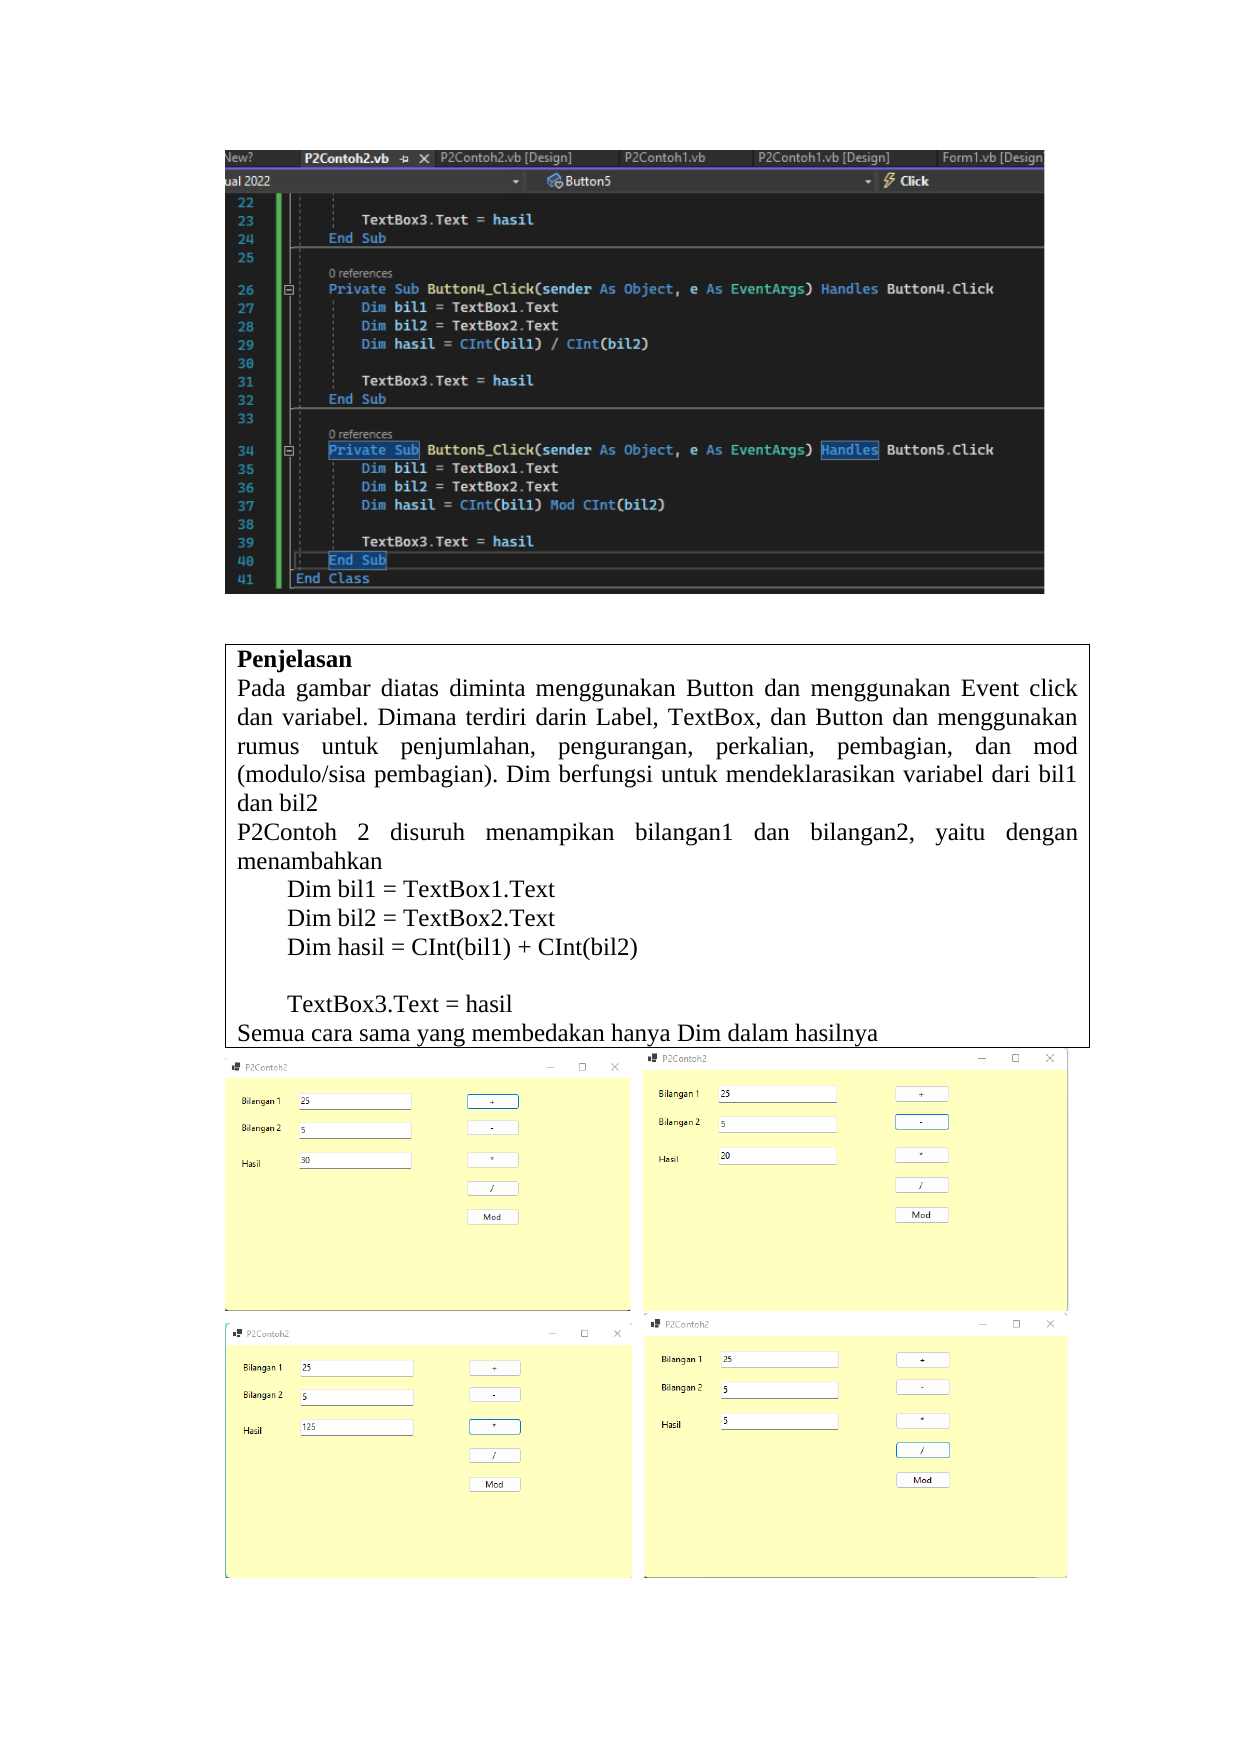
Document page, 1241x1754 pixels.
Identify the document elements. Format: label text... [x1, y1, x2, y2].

picture [225, 1058, 631, 1311]
picture [225, 150, 1045, 594]
table_header Penjelasan Pada gambar diatas diminta menggunakan Button dan menggunakan Event click dan variabel. Dimana terdiri darin Label, TextBox, dan Button dan menggunakan rumus untuk penjumlahan, pengurangan, perkalian, pembagian, dan mod (modulo/sisa pembagian). Dim berfungsi untuk mendeklarasikan variabel dari bil1 dan bil2 P2Contoh 2 disuruh menampikan bilangan1 dan bilangan2, yaitu dengan menambahkan Dim bil1 = TextBox1.Text Dim bil2 = TextBox2.Text Dim hasil = CInt(bil1) + CInt(bil2) TextBox3.Text = hasil Semua cara sama yang membedakan hanya Dim dalam hasilnya [226, 645, 1089, 1047]
picture [644, 1313, 1068, 1578]
picture [642, 1048, 1069, 1311]
picture [225, 1323, 632, 1578]
